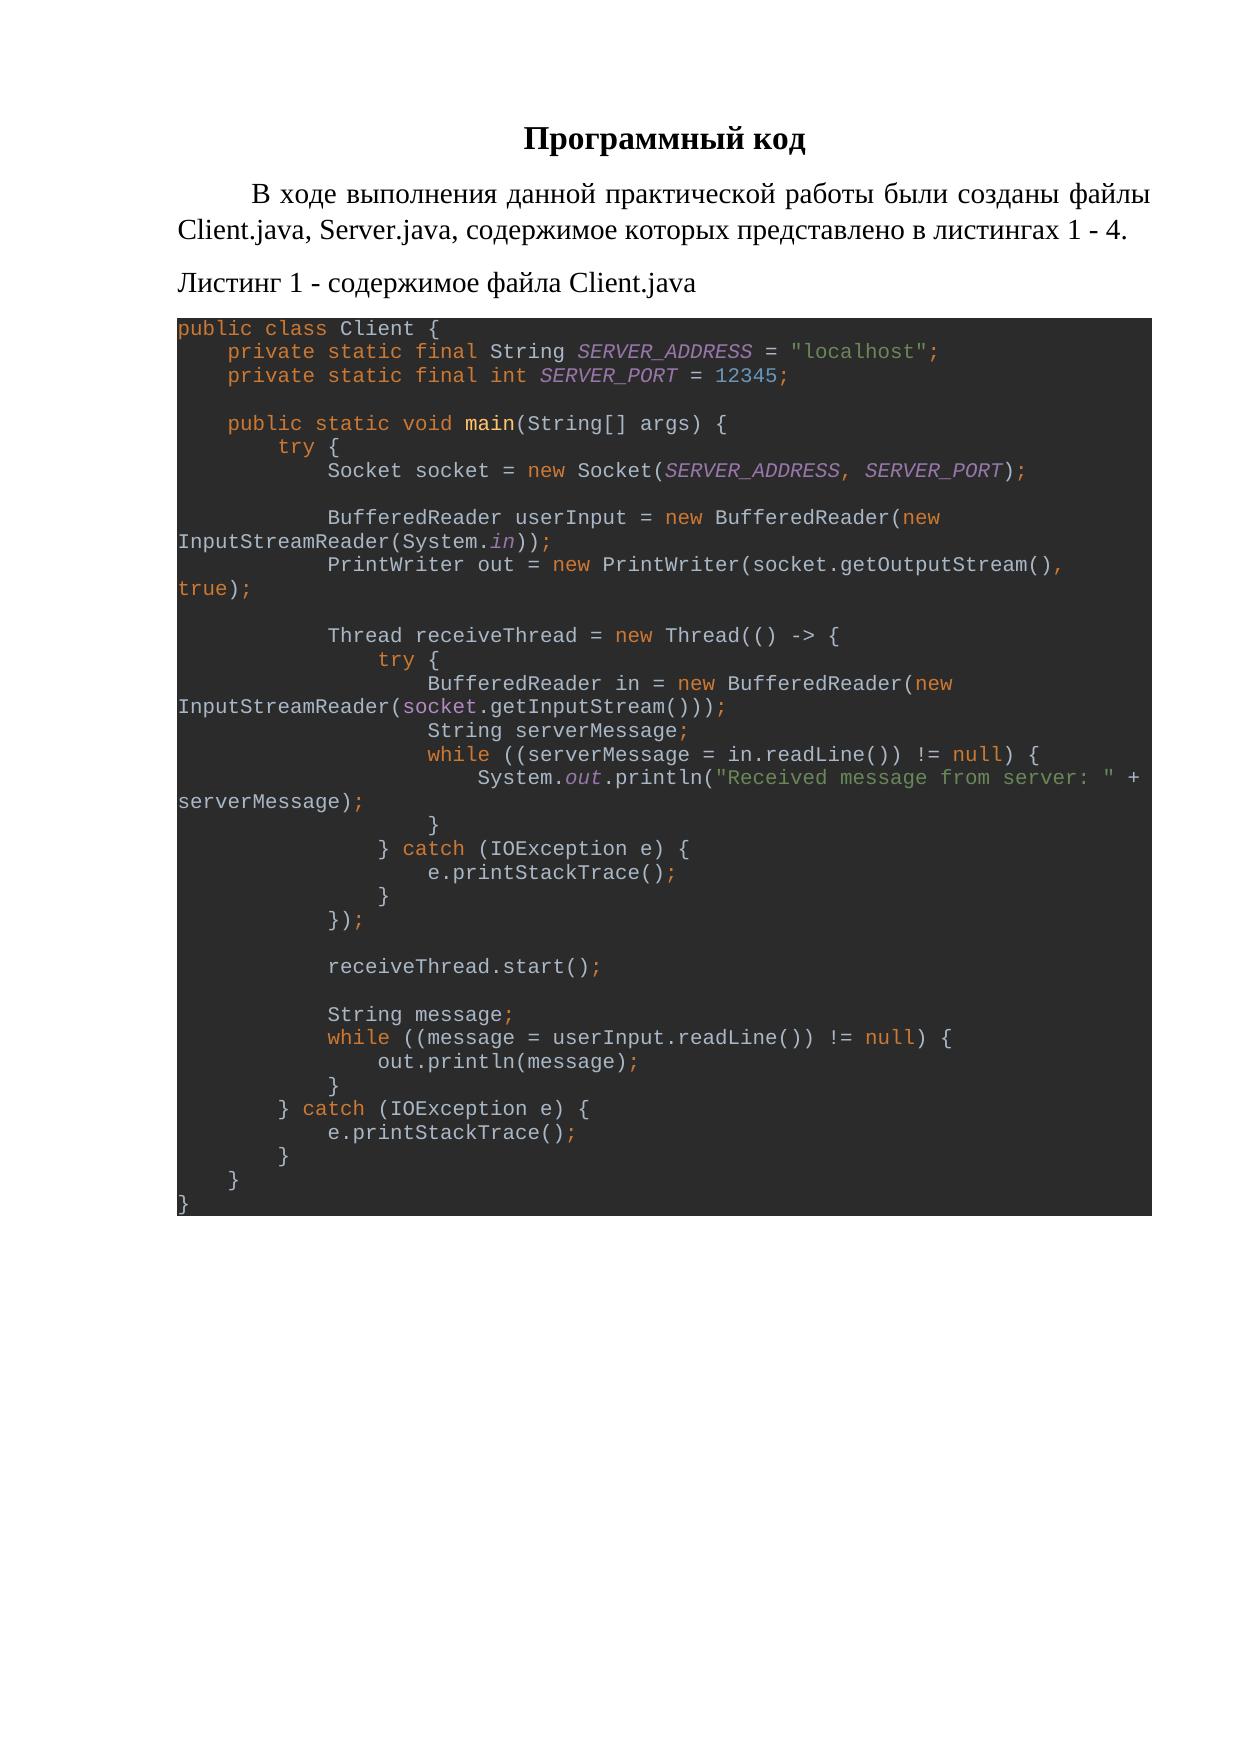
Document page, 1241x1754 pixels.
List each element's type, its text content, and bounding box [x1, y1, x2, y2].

text В ходе выполнения данной практической работы были созданы файлы Client.java, Server.java, содержимое которых представлено в листингах 1 - 4. [177, 176, 1152, 246]
text Листинг 1 - содержимое файла Client.java [177, 265, 1152, 299]
text public class Client { private static final String SERVER_ADDRESS = "localhost"; private static final int SERVER_PORT = 12345; public static void main(String[] args) { try { Socket socket = new Socket(SERVER_ADDRESS, SERVER_PORT); BufferedReader userInput = new BufferedReader(new InputStreamReader(System.in)); PrintWriter out = new PrintWriter(socket.getOutputStream(), true); Thread receiveThread = new Thread(() -> { try { BufferedReader in = new BufferedReader(new InputStreamReader(socket.getInputStream())); String serverMessage; while ((serverMessage = in.readLine()) != null) { System.out.println("Received message from server: " + serverMessage); } } catch (IOException e) { e.printStackTrace(); } }); receiveThread.start(); String message; while ((message = userInput.readLine()) != null) { out.println(message); } } catch (IOException e) { e.printStackTrace(); } } } [177, 318, 1152, 1216]
text Программный код [177, 118, 1152, 156]
